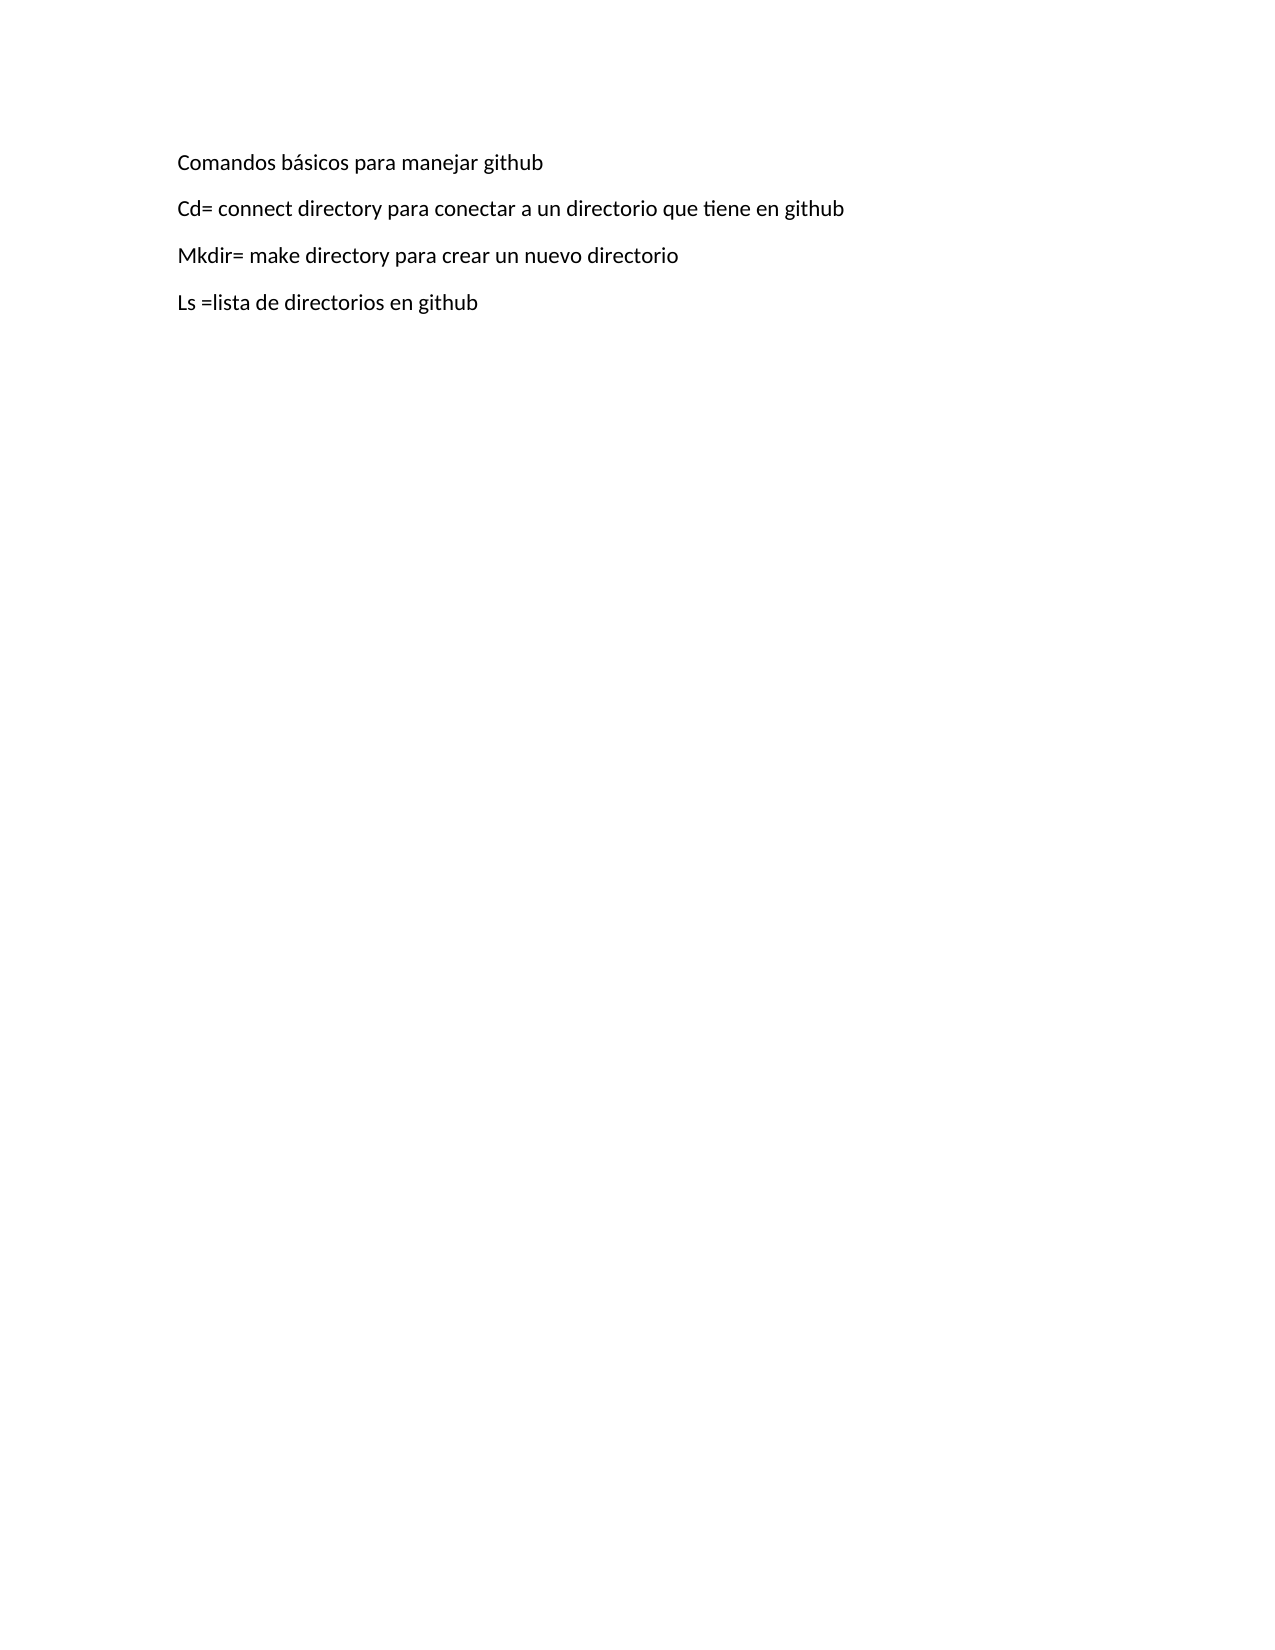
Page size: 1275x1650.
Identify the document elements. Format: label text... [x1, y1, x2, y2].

text Mkdir= make directory para crear un nuevo directorio [177, 241, 1098, 269]
text Comandos básicos para manejar github [177, 148, 1098, 176]
text Ls =lista de directorios en github [177, 288, 1098, 316]
text Cd= connect directory para conectar a un directorio que tiene en github [177, 194, 1098, 222]
